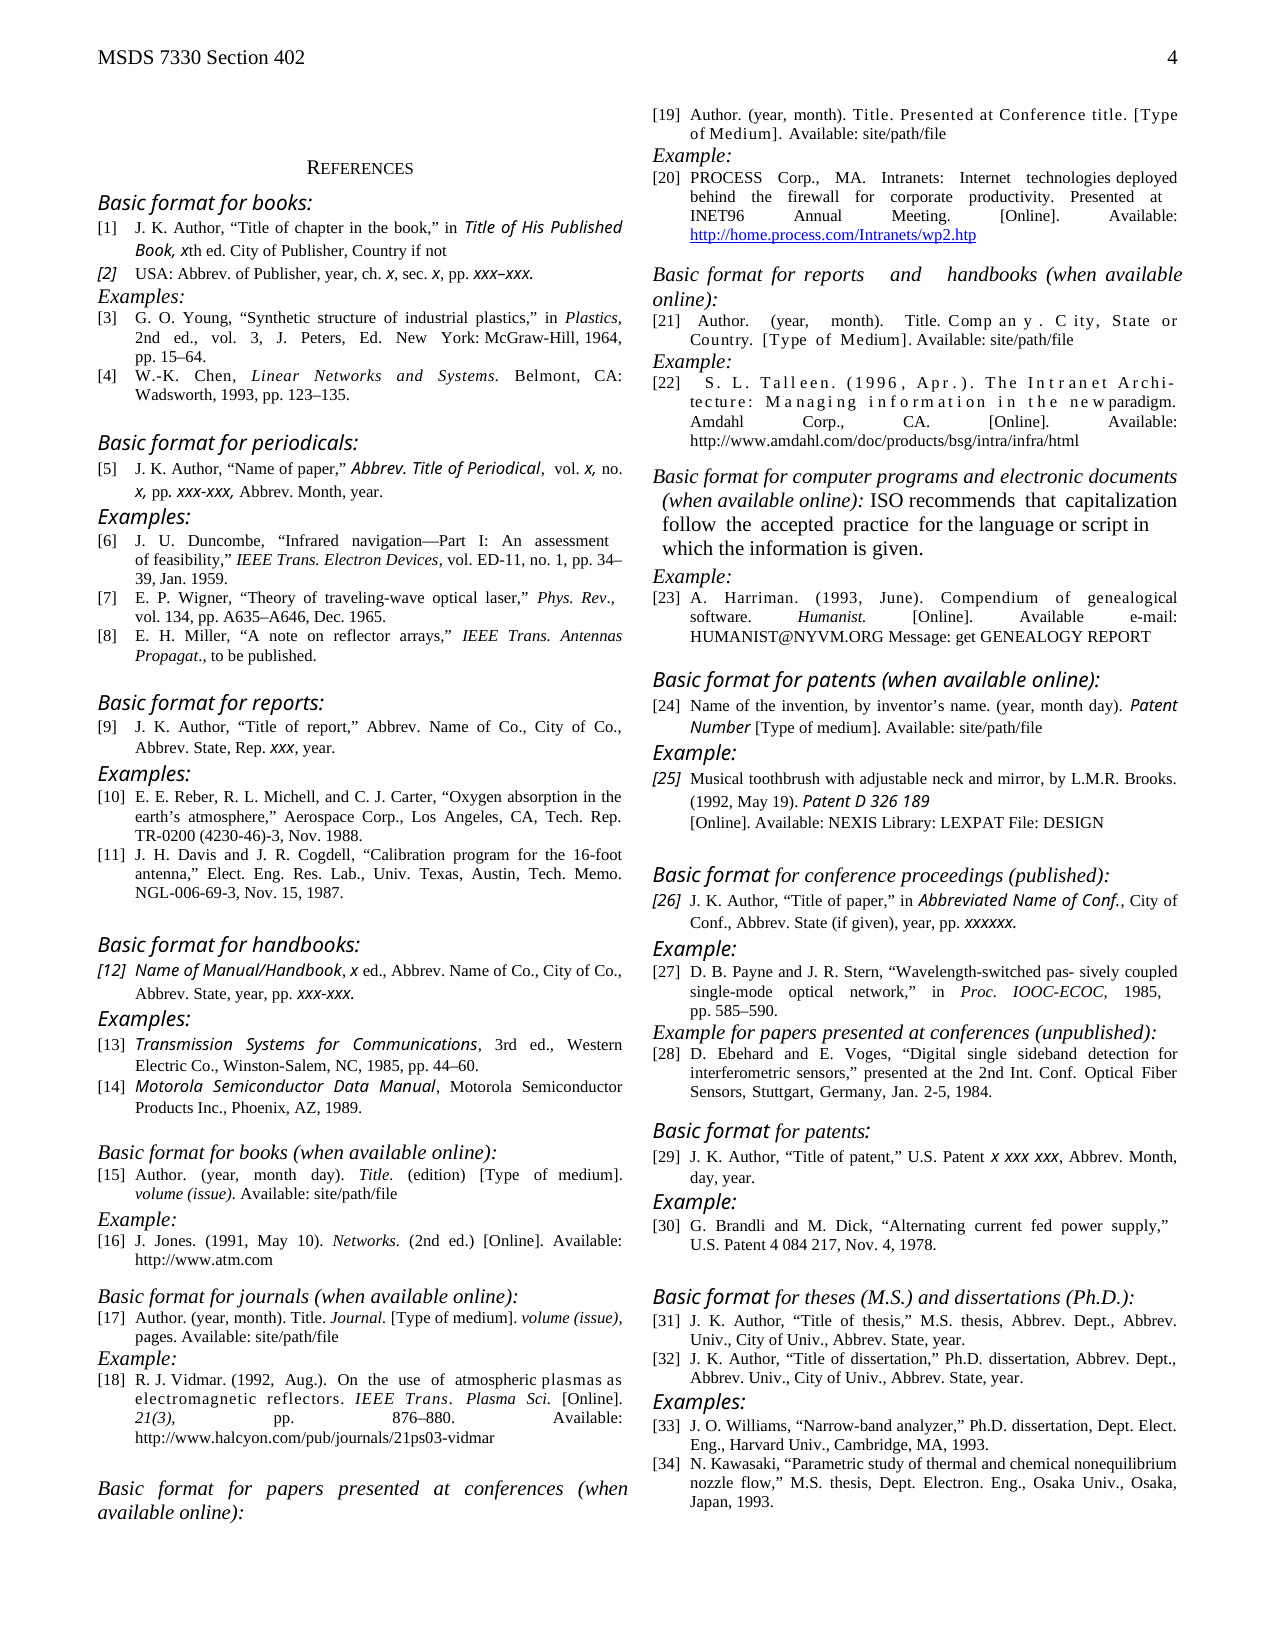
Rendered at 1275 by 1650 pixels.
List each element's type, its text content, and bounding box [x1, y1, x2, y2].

text Author. (year, month day). Title. (edition) [Type of medium]. volume (issue). Available: site/path/file [97, 1164, 622, 1203]
text G. O. Young, “Synthetic structure of industrial plastics,” in Plastics, 2nd ed., vol. 3, J. Peters, Ed. New York: McGraw-Hill, 1964, pp. 15–64. [97, 308, 622, 366]
text E. E. Reber, R. L. Michell, and C. J. Carter, “Oxygen absorption in the earth’s atmosphere,” Aerospace Corp., Los Angeles, CA, Tech. Rep. TR-0200 (4230-46)-3, Nov. 1988. [97, 787, 622, 845]
text Author. (year, month). Title. Comp an y . C ity, State or Country. [Type of Medium]. Available: site/path/file [652, 311, 1177, 349]
text N. Kawasaki, “Parametric study of thermal and chemical nonequilibrium nozzle flow,” M.S. thesis, Dept. Electron. Eng., Osaka Univ., Osaka, Japan, 1993. [652, 1454, 1177, 1511]
text Name of the invention, by inventor’s name. (year, month day). Patent Number [Type of medium]. Available: site/path/file [652, 693, 1177, 738]
text R. J. Vidmar. (1992, Aug.). On the use of atmospheric plasmas as electromagnetic reflectors. IEEE Trans. Plasma Sci. [Online]. 21(3), pp. 876–880. Available: http://www.halcyon.com/pub/journals/21ps03-vidmar [97, 1370, 622, 1447]
text W.-K. Chen, Linear Networks and Systems. Belmont, CA: Wadsworth, 1993, pp. 123–135. [97, 366, 622, 404]
text Example: [652, 564, 1179, 588]
text E. H. Miller, “A note on reflector arrays,” IEEE Trans. Antennas Propagat., to be published. [97, 626, 622, 664]
text J. K. Author, “Title of thesis,” M.S. thesis, Abbrev. Dept., Abbrev. Univ., City of Univ., Abbrev. State, year. [652, 1311, 1177, 1349]
text Motorola Semiconductor Data Manual, Motorola Semiconductor Products Inc., Phoenix, AZ, 1989. [97, 1075, 622, 1117]
text Example for papers presented at conferences (unpublished): [652, 1020, 1179, 1044]
text A. Harriman. (1993, June). Compendium of genealogical software. Humanist. [Online]. Available e-mail: HUMANIST@NYVM.ORG Message: get GENEALOGY REPORT [652, 588, 1177, 646]
text J. K. Author, “Title of chapter in the book,” in Title of His Published Book, xth ed. City of Publisher, Country if not [97, 216, 622, 261]
text Examples: [97, 502, 622, 530]
text J. K. Author, “Title of paper,” in Abbreviated Name of Conf., City of Conf., Abbrev. State (if given), year, pp. xxxxxx. [652, 888, 1177, 934]
text J. O. Williams, “Narrow-band analyzer,” Ph.D. dissertation, Dept. Elect. Eng., Harvard Univ., Cambridge, MA, 1993. [652, 1416, 1177, 1454]
text Basic format for patents: [652, 1117, 1177, 1145]
text Name of Manual/Handbook, x ed., Abbrev. Name of Co., City of Co., Abbrev. State, year, pp. xxx-xxx. [97, 959, 622, 1004]
text Example: [652, 349, 1179, 373]
text Example: [652, 1187, 1179, 1215]
text Example: [652, 143, 1179, 167]
text Example: [652, 738, 1177, 767]
text Example: [97, 1346, 585, 1370]
text Basic format for handbooks: [97, 931, 622, 959]
text J. U. Duncombe, “Infrared navigation—Part I: An assessment of feasibility,” IEEE Trans. Electron Devices, vol. ED-11, no. 1, pp. 34–39, Jan. 1959. [97, 530, 622, 588]
text S. L. Tall een. (1996 , Apr . ). The In t r an et Archi -tecture: M a nagi ng i n f o rm at i on i n t h e ne w paradigm. Amdahl Corp., CA. [Online]. Available: http://www.amdahl.com/doc/products/bsg/intra/infra/html [652, 373, 1177, 450]
text Basic format for papers presented at conferences (when available online): [97, 1477, 628, 1524]
text J. K. Author, “Title of patent,” U.S. Patent x xxx xxx, Abbrev. Month, day, year. [652, 1145, 1177, 1187]
text Transmission Systems for Communications, 3rd ed., Western Electric Co., Winston-Salem, NC, 1985, pp. 44–60. [97, 1033, 622, 1075]
text Basic format for journals (when available online): [97, 1284, 585, 1308]
text References [97, 155, 622, 179]
text Basic format for periodicals: [97, 428, 622, 457]
text Examples: [97, 284, 624, 308]
text Basic format for books: [97, 188, 622, 216]
text Examples: [97, 1004, 622, 1033]
text J. K. Author, “Title of dissertation,” Ph.D. dissertation, Abbrev. Dept., Abbrev. Univ., City of Univ., Abbrev. State, year. [652, 1349, 1177, 1387]
text PROCESS Corp., MA. Intranets: Internet technologies deployed behind the firewall for corporate productivity. Presented at INET96 Annual Meeting. [Online]. Available: http://home.process.com/Intranets/wp2.htp [652, 167, 1177, 244]
text J. K. Author, “Title of report,” Abbrev. Name of Co., City of Co., Abbrev. State, Rep. xxx, year. [97, 717, 622, 759]
text Basic format for reports and handbooks (when available online): [652, 263, 1183, 311]
list [Online]. Available: NEXIS Library: LEXPAT File: DESIGN [690, 812, 1177, 832]
text Basic format for computer programs and electronic documents (when available online): ISO recommends that capitalization follow the accepted practice for the language or script in which the information is given. [652, 465, 1183, 560]
text J. H. Davis and J. R. Cogdell, “Calibration program for the 16-foot antenna,” Elect. Eng. Res. Lab., Univ. Texas, Austin, Tech. Memo. NGL-006-69-3, Nov. 15, 1987. [97, 845, 622, 902]
text E. P. Wigner, “Theory of traveling-wave optical laser,” Phys. Rev., vol. 134, pp. A635–A646, Dec. 1965. [97, 588, 622, 626]
text Example: [652, 934, 1177, 962]
text G. Brandli and M. Dick, “Alternating current fed power supply,” U.S. Patent 4 084 217, Nov. 4, 1978. [652, 1215, 1177, 1254]
text D. B. Payne and J. R. Stern, “Wavelength-switched pas- sively coupled single-mode optical network,” in Proc. IOOC-ECOC, 1985, pp. 585–590. [652, 962, 1177, 1020]
text J. K. Author, “Name of paper,” Abbrev. Title of Periodical, vol. x, no. x, pp. xxx-xxx, Abbrev. Month, year. [97, 457, 622, 502]
text USA: Abbrev. of Publisher, year, ch. x, sec. x, pp. xxx–xxx. [97, 261, 622, 284]
text Author. (year, month). Title. Presented at Conference title. [Type of Medium]. Available: site/path/file [652, 105, 1177, 143]
text Musical toothbrush with adjustable neck and mirror, by L.M.R. Brooks. (1992, May 19). Patent D 326 189 [652, 767, 1177, 812]
text Example: [97, 1207, 624, 1231]
text Basic format for reports: [97, 688, 622, 717]
text Examples: [97, 759, 622, 787]
text Basic format for patents (when available online): [652, 665, 1177, 693]
text D. Ebehard and E. Voges, “Digital single sideband detection for interferometric sensors,” presented at the 2nd Int. Conf. Optical Fiber Sensors, Stuttgart, Germany, Jan. 2-5, 1984. [652, 1044, 1177, 1101]
text Examples: [652, 1387, 1177, 1416]
text Author. (year, month). Title. Journal. [Type of medium]. volume (issue), pages. Available: site/path/file [97, 1308, 622, 1346]
text Basic format for theses (M.S.) and dissertations (Ph.D.): [652, 1254, 1177, 1311]
text Basic format for books (when available online): [97, 1141, 629, 1164]
text Basic format for conference proceedings (published): [652, 860, 1179, 888]
text J. Jones. (1991, May 10). Networks. (2nd ed.) [Online]. Available: http://www.atm.com [97, 1231, 622, 1269]
